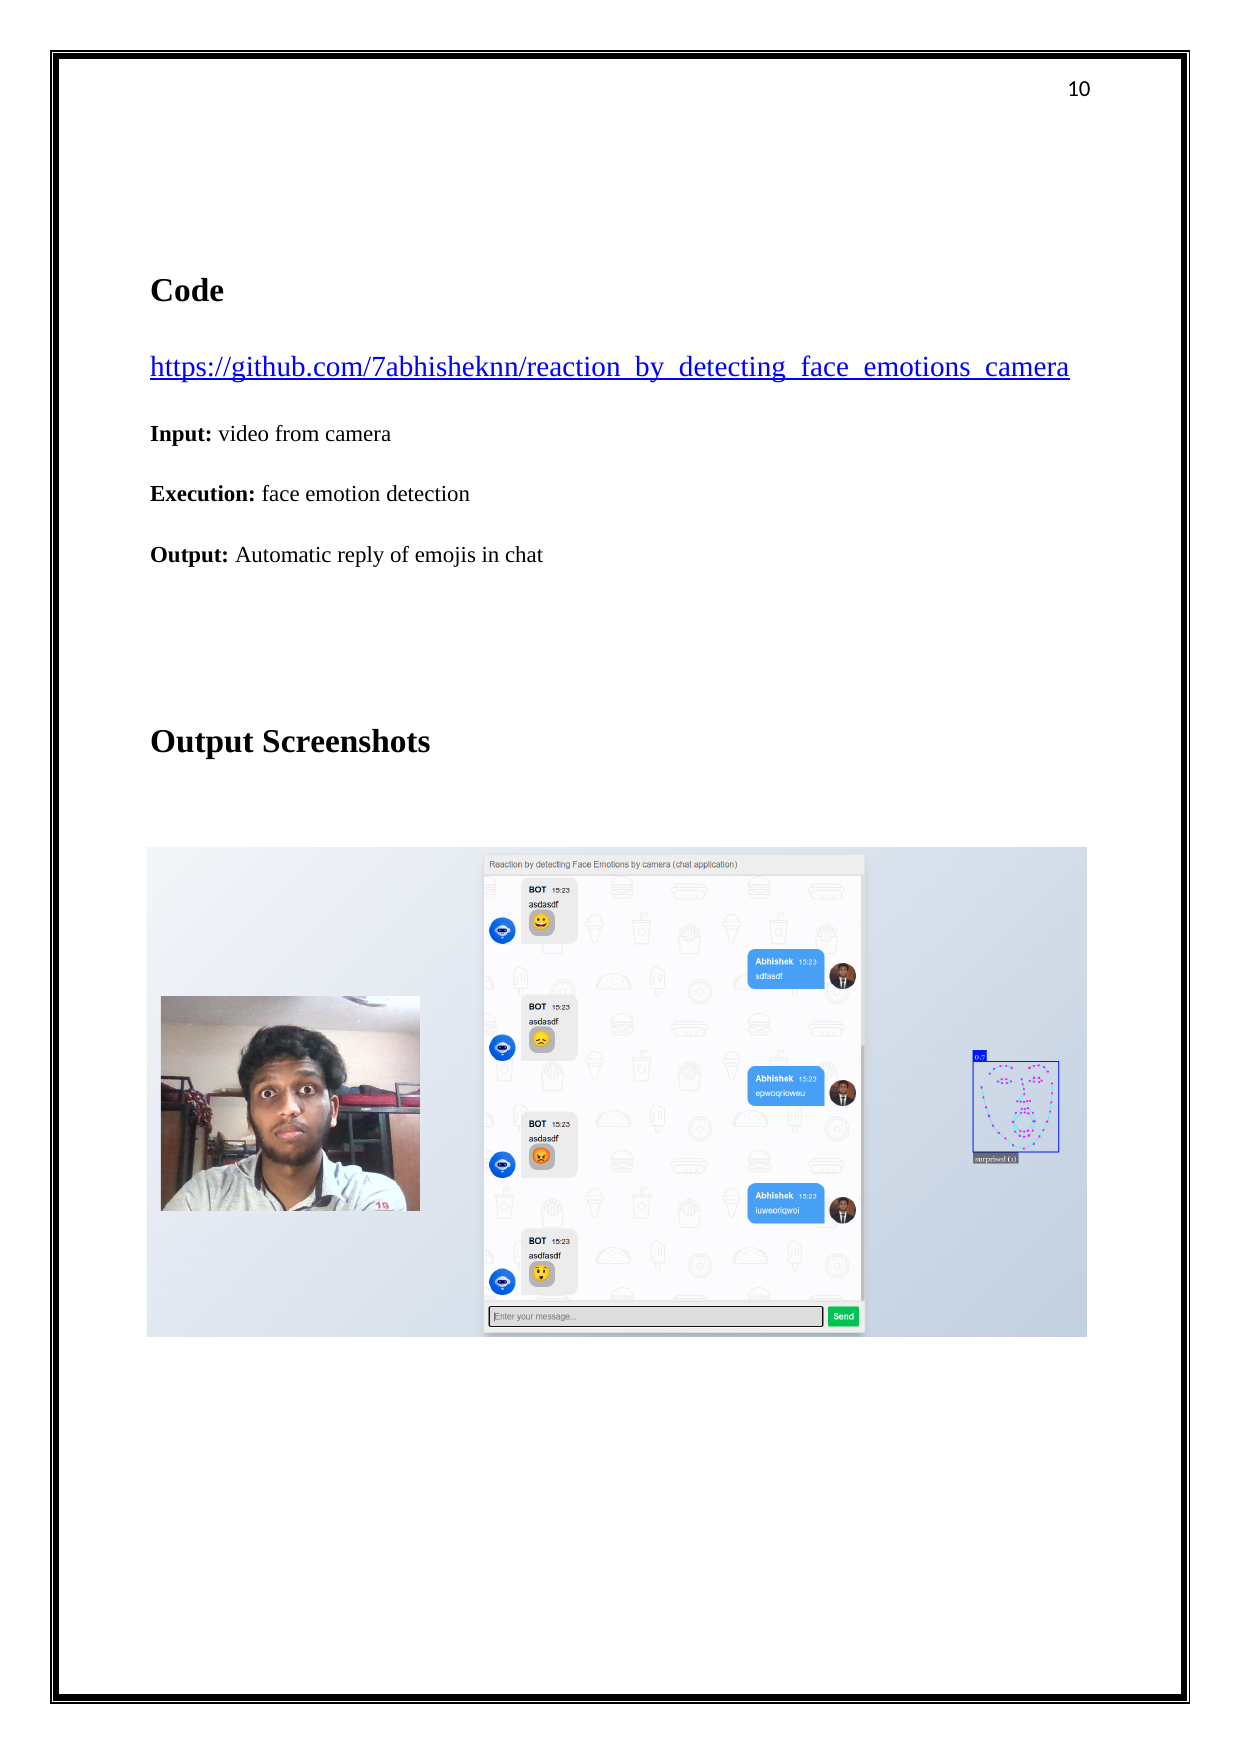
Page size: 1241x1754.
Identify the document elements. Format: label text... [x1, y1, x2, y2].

text Output Screenshots [150, 722, 1090, 760]
text Code [150, 271, 1090, 309]
text Execution: face emotion detection [150, 480, 1090, 507]
text Input: video from camera [150, 420, 1090, 446]
text Output: Automatic reply of emojis in chat [150, 541, 1090, 567]
text https://github.com/7abhisheknn/reaction_by_detecting_face_emotions_camera [150, 349, 1090, 382]
picture [146, 847, 1087, 1337]
